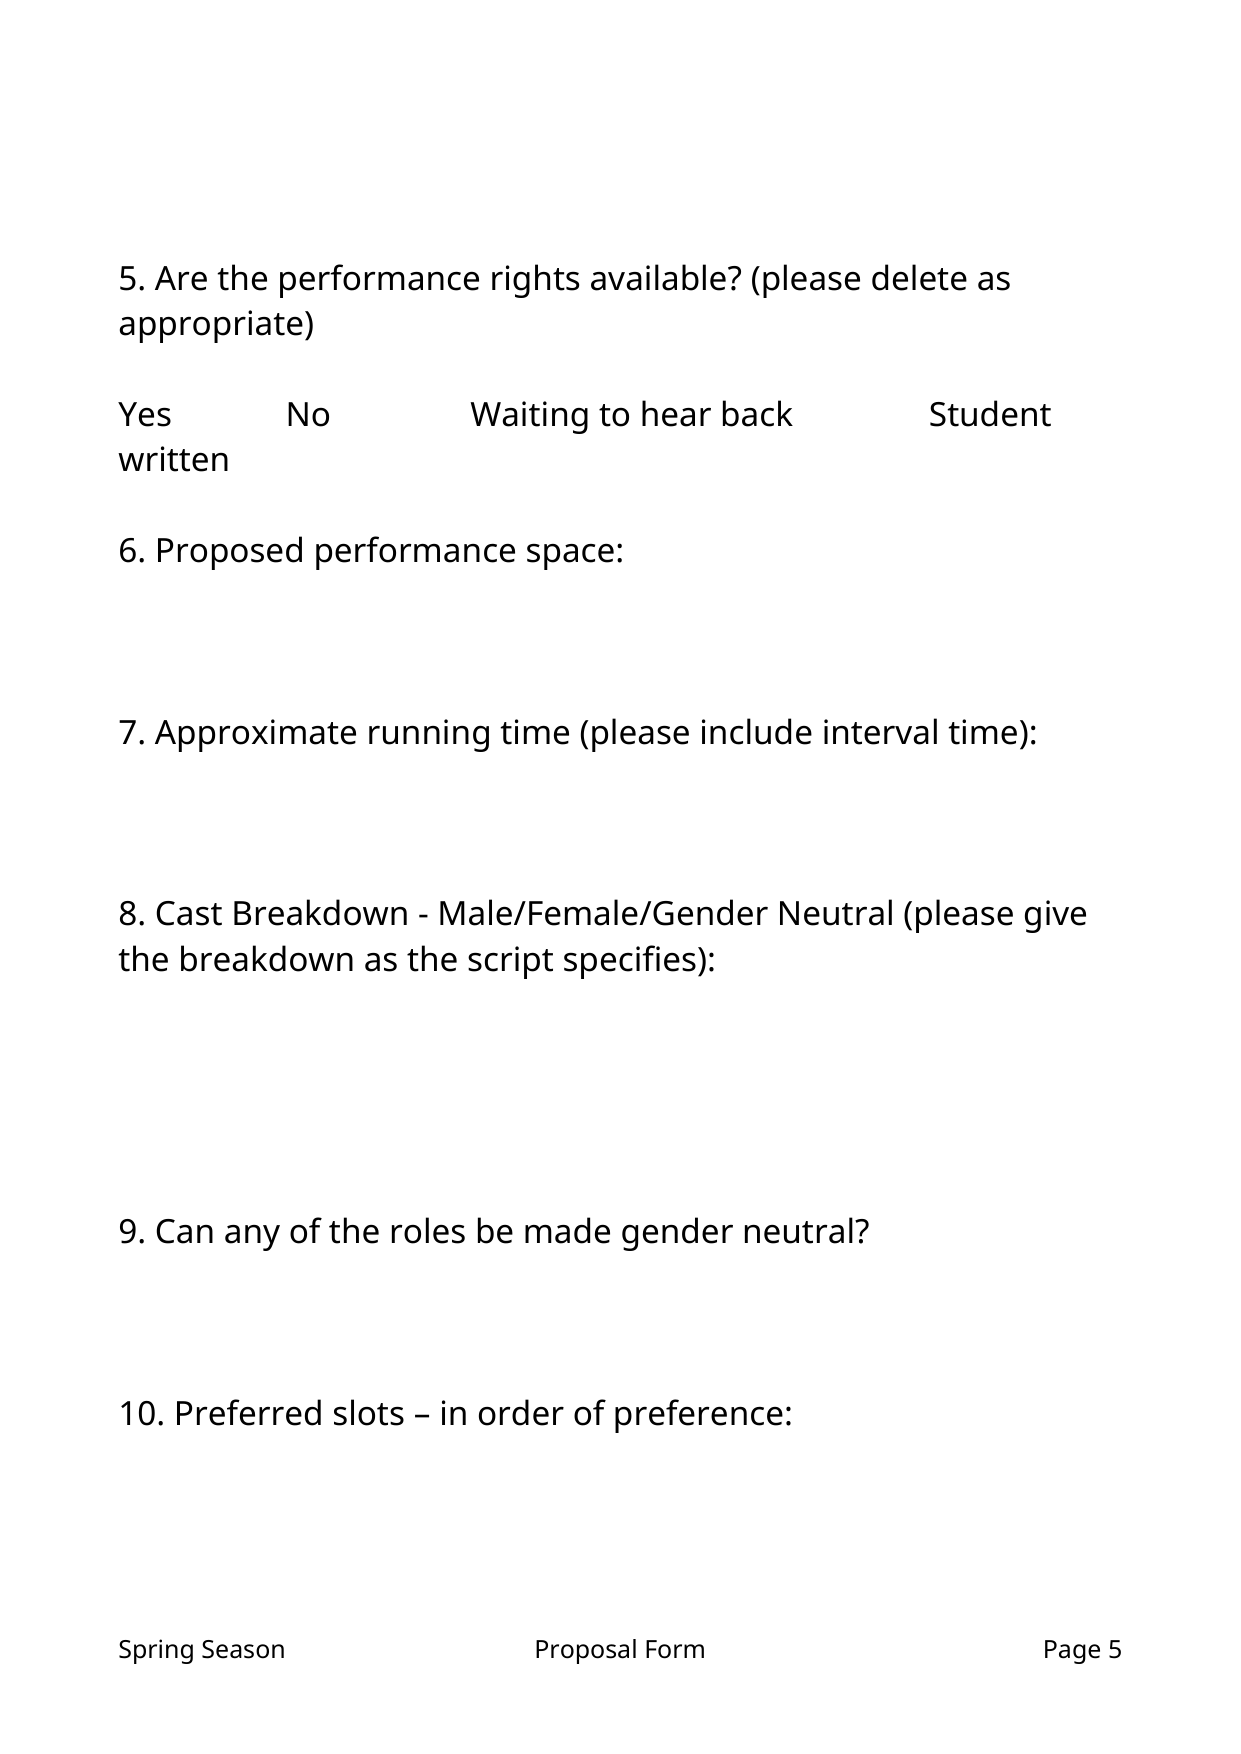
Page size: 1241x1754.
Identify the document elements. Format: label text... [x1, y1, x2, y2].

text 5. Are the performance rights available? (please delete as appropriate) [118, 254, 1122, 345]
text 10. Preferred slots – in order of preference: [118, 1390, 1122, 1435]
text 7. Approximate running time (please include interval time): [118, 708, 1122, 754]
text 6. Proposed performance space: [118, 527, 1122, 572]
text 9. Can any of the roles be made gender neutral? [118, 1208, 1122, 1253]
text 8. Cast Breakdown - Male/Female/Gender Neutral (please give the breakdown as the script specifies): [118, 890, 1122, 981]
text Yes No Waiting to hear back Student written [118, 391, 1122, 481]
